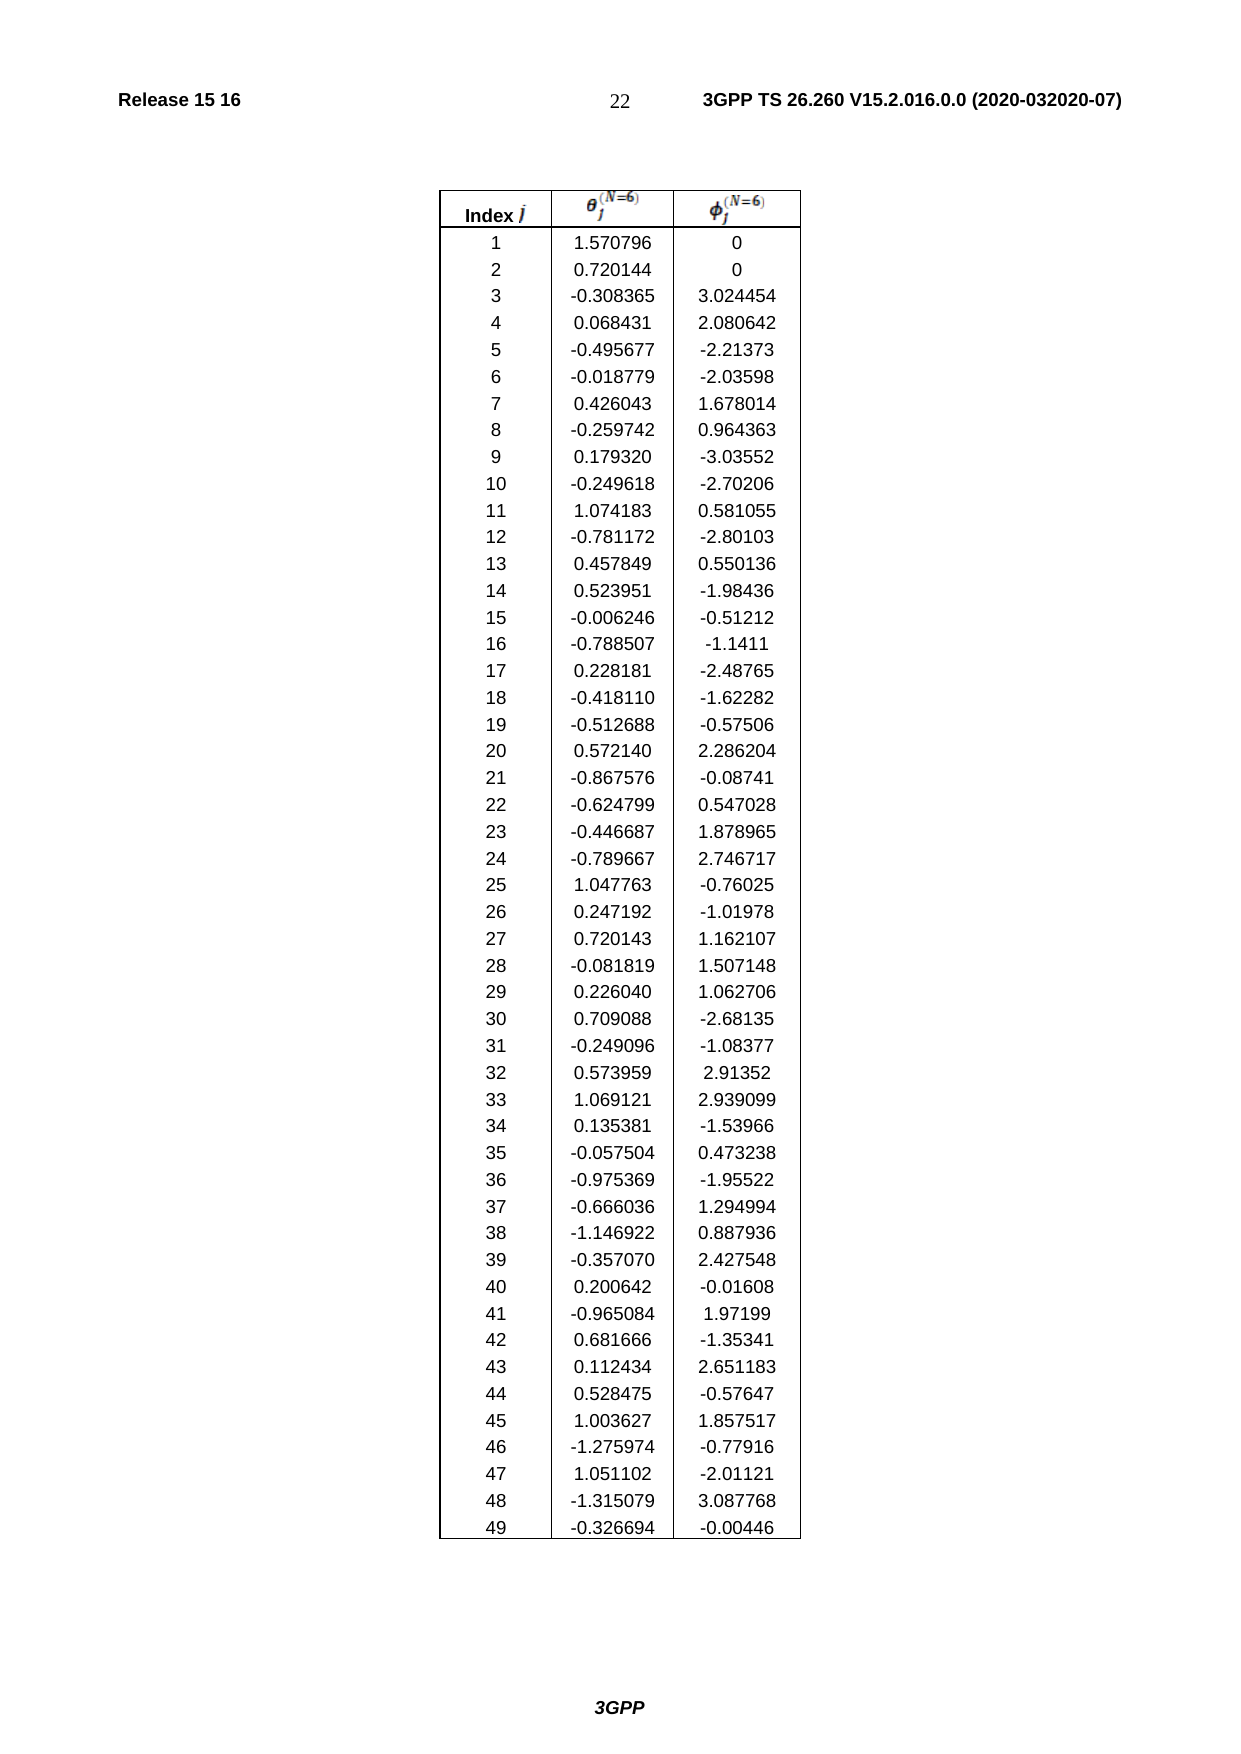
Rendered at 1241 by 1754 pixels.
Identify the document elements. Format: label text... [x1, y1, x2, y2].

table_cell -0.512688 [552, 708, 673, 735]
table_cell 27 [441, 923, 551, 949]
table_cell 0.720144 [552, 253, 673, 280]
table_cell 1 [441, 228, 551, 253]
table_cell -0.308365 [552, 280, 673, 307]
table_cell -1.01978 [674, 896, 800, 922]
table_cell -1.08377 [674, 1030, 800, 1056]
table_cell -0.00446 [674, 1511, 800, 1538]
table_cell -0.965084 [552, 1297, 673, 1324]
table_cell -0.249618 [552, 468, 673, 494]
table_cell -0.018779 [552, 360, 673, 387]
table_cell -1.53966 [674, 1110, 800, 1137]
table_cell 44 [441, 1378, 551, 1404]
table_cell 0.226040 [552, 976, 673, 1003]
table_cell -0.418110 [552, 682, 673, 708]
table_cell 2.080642 [674, 307, 800, 333]
table_cell 25 [441, 869, 551, 896]
table_cell 1.507148 [674, 949, 800, 976]
table_cell -0.446687 [552, 815, 673, 842]
table_cell 31 [441, 1030, 551, 1056]
table_cell 0.200642 [552, 1271, 673, 1297]
table_cell 47 [441, 1458, 551, 1485]
table_cell -0.08741 [674, 762, 800, 789]
table_cell 10 [441, 468, 551, 494]
table_cell 1.051102 [552, 1458, 673, 1485]
table_cell -1.275974 [552, 1431, 673, 1458]
table_cell -2.21373 [674, 334, 800, 360]
table_cell 0.179320 [552, 441, 673, 467]
table_cell 24 [441, 842, 551, 869]
table_cell -1.1411 [674, 628, 800, 655]
table_cell -1.315079 [552, 1485, 673, 1511]
table_cell 20 [441, 735, 551, 762]
table_cell 0.720143 [552, 923, 673, 949]
table_cell 3.024454 [674, 280, 800, 307]
table_cell 0.473238 [674, 1137, 800, 1163]
table_cell 0.528475 [552, 1378, 673, 1404]
table_header Index [441, 191, 551, 226]
table_cell 15 [441, 601, 551, 628]
table_cell 0 [674, 228, 800, 253]
table_cell 2.91352 [674, 1056, 800, 1083]
table_cell -0.495677 [552, 334, 673, 360]
table_cell -0.249096 [552, 1030, 673, 1056]
table_cell 2.746717 [674, 842, 800, 869]
table_cell 49 [441, 1511, 551, 1538]
table_cell 12 [441, 521, 551, 548]
table_cell -2.01121 [674, 1458, 800, 1485]
table_cell -0.975369 [552, 1164, 673, 1190]
picture [709, 195, 765, 227]
table_cell -2.68135 [674, 1003, 800, 1029]
table_cell 2.651183 [674, 1351, 800, 1378]
table_cell 4 [441, 307, 551, 333]
table_cell 26 [441, 896, 551, 922]
table_cell -0.357070 [552, 1244, 673, 1271]
table_cell 0.681666 [552, 1324, 673, 1351]
table_cell 28 [441, 949, 551, 976]
table_cell 0.523951 [552, 575, 673, 601]
table_cell 3 [441, 280, 551, 307]
table_cell -3.03552 [674, 441, 800, 467]
table_cell 42 [441, 1324, 551, 1351]
table_cell 0 [674, 253, 800, 280]
table_cell 36 [441, 1164, 551, 1190]
table_cell -1.35341 [674, 1324, 800, 1351]
table_cell 29 [441, 976, 551, 1003]
table_cell 45 [441, 1404, 551, 1431]
table_cell 1.294994 [674, 1190, 800, 1217]
table_cell 41 [441, 1297, 551, 1324]
table_cell -1.95522 [674, 1164, 800, 1190]
table_cell 46 [441, 1431, 551, 1458]
table_cell 0.581055 [674, 494, 800, 521]
table_cell 1.857517 [674, 1404, 800, 1431]
table_cell 11 [441, 494, 551, 521]
table_cell 0.550136 [674, 548, 800, 574]
table_cell -2.03598 [674, 360, 800, 387]
table_cell 19 [441, 708, 551, 735]
table_cell 33 [441, 1083, 551, 1110]
table_cell 3.087768 [674, 1485, 800, 1511]
table_cell 1.062706 [674, 976, 800, 1003]
table_cell 1.047763 [552, 869, 673, 896]
table_cell -0.006246 [552, 601, 673, 628]
table_cell 21 [441, 762, 551, 789]
table_cell 7 [441, 387, 551, 414]
table_cell -2.70206 [674, 468, 800, 494]
table_cell 48 [441, 1485, 551, 1511]
table_cell -1.62282 [674, 682, 800, 708]
picture [519, 200, 527, 223]
table_cell 13 [441, 548, 551, 574]
table_cell -0.867576 [552, 762, 673, 789]
table_cell -1.98436 [674, 575, 800, 601]
table_cell -0.57506 [674, 708, 800, 735]
table_cell 37 [441, 1190, 551, 1217]
table_cell 2.427548 [674, 1244, 800, 1271]
table_cell 0.457849 [552, 548, 673, 574]
table_cell -0.77916 [674, 1431, 800, 1458]
table_cell -2.80103 [674, 521, 800, 548]
table_cell 1.678014 [674, 387, 800, 414]
table_cell 8 [441, 414, 551, 441]
table_cell 32 [441, 1056, 551, 1083]
table_cell 43 [441, 1351, 551, 1378]
table_cell 2.939099 [674, 1083, 800, 1110]
table_cell -0.76025 [674, 869, 800, 896]
table_cell 0.068431 [552, 307, 673, 333]
table_cell 1.074183 [552, 494, 673, 521]
table_cell 17 [441, 655, 551, 682]
table_cell -0.624799 [552, 789, 673, 815]
table_cell 39 [441, 1244, 551, 1271]
table_cell -0.057504 [552, 1137, 673, 1163]
table_cell 18 [441, 682, 551, 708]
table_cell 22 [441, 789, 551, 815]
table_cell -0.081819 [552, 949, 673, 976]
table_cell -0.788507 [552, 628, 673, 655]
table_cell -0.01608 [674, 1271, 800, 1297]
table_cell 30 [441, 1003, 551, 1029]
table_cell 23 [441, 815, 551, 842]
table_cell 0.135381 [552, 1110, 673, 1137]
table_cell 6 [441, 360, 551, 387]
table_header [674, 191, 800, 226]
picture [586, 191, 639, 223]
table_cell -0.259742 [552, 414, 673, 441]
table_cell 0.247192 [552, 896, 673, 922]
table_cell 0.426043 [552, 387, 673, 414]
table_cell -0.789667 [552, 842, 673, 869]
table_cell 0.573959 [552, 1056, 673, 1083]
table_cell 0.709088 [552, 1003, 673, 1029]
table_cell 1.069121 [552, 1083, 673, 1110]
table_cell 2.286204 [674, 735, 800, 762]
table_cell 14 [441, 575, 551, 601]
table_cell 34 [441, 1110, 551, 1137]
table_cell -0.666036 [552, 1190, 673, 1217]
table_cell 2 [441, 253, 551, 280]
table_cell 0.547028 [674, 789, 800, 815]
table_cell 0.572140 [552, 735, 673, 762]
table_cell -2.48765 [674, 655, 800, 682]
table_cell -0.57647 [674, 1378, 800, 1404]
table_cell -0.51212 [674, 601, 800, 628]
table_cell 1.570796 [552, 228, 673, 253]
table_cell 9 [441, 441, 551, 467]
table_cell 5 [441, 334, 551, 360]
table_cell 38 [441, 1217, 551, 1244]
table_cell -1.146922 [552, 1217, 673, 1244]
table_cell 1.878965 [674, 815, 800, 842]
table_cell 35 [441, 1137, 551, 1163]
table_cell 1.003627 [552, 1404, 673, 1431]
table_cell 0.112434 [552, 1351, 673, 1378]
table_cell -0.781172 [552, 521, 673, 548]
table_cell 0.228181 [552, 655, 673, 682]
table_cell 0.887936 [674, 1217, 800, 1244]
table_cell 40 [441, 1271, 551, 1297]
table_cell 1.162107 [674, 923, 800, 949]
table_cell 1.97199 [674, 1297, 800, 1324]
table_cell 16 [441, 628, 551, 655]
table_cell 0.964363 [674, 414, 800, 441]
table_cell -0.326694 [552, 1511, 673, 1538]
table_header [552, 191, 673, 226]
